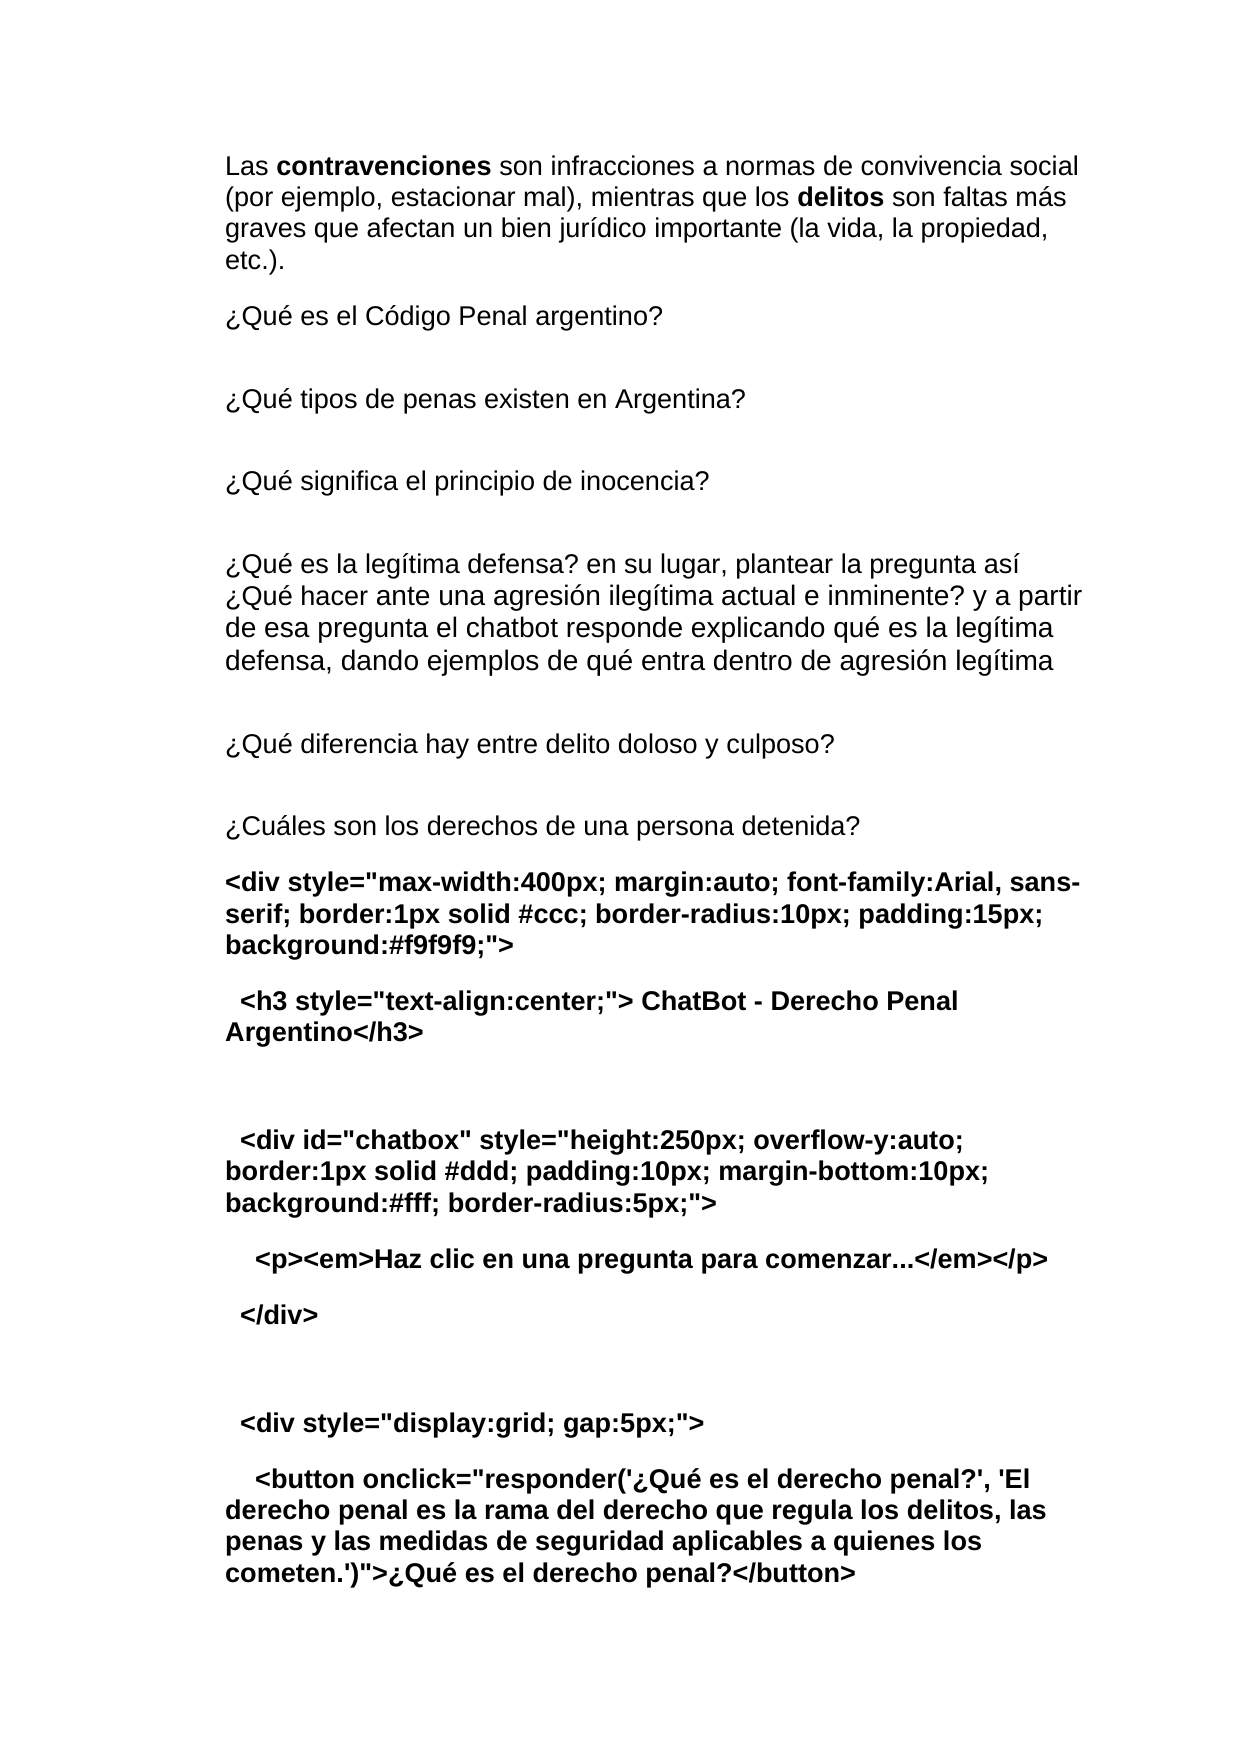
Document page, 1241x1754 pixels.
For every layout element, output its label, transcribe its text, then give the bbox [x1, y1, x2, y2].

text ¿Qué tipos de penas existen en Argentina? [225, 383, 1090, 440]
text <button onclick="responder('¿Qué es el derecho penal?', 'El derecho penal es la rama del derecho que regula los delitos, las penas y las medidas de seguridad aplicables a quienes los cometen.')">¿Qué es el derecho penal?</button> [225, 1463, 1090, 1588]
text <h3 style="text-align:center;"> ChatBot - Derecho Penal Argentino</h3> [225, 985, 1090, 1048]
text <p><em>Haz clic en una pregunta para comenzar...</em></p> [225, 1243, 1090, 1274]
text <div style="max-width:400px; margin:auto; font-family:Arial, sans-serif; border:1px solid #ccc; border-radius:10px; padding:15px; background:#f9f9f9;"> [225, 866, 1090, 960]
text <div style="display:grid; gap:5px;"> [225, 1407, 1090, 1438]
text </div> [225, 1299, 1090, 1330]
text ¿Qué es el Código Penal argentino? [225, 300, 1090, 358]
text ¿Qué es la legítima defensa? en su lugar, plantear la pregunta así ¿Qué hacer ante una agresión ilegítima actual e inminente? y a partir de esa pregunta el chatbot responde explicando qué es la legítima defensa, dando ejemplos de qué entra dentro de agresión legítima [225, 548, 1090, 703]
text ¿Qué diferencia hay entre delito doloso y culposo? [225, 728, 1090, 785]
text Las contravenciones son infracciones a normas de convivencia social (por ejemplo, estacionar mal), mientras que los delitos son faltas más graves que afectan un bien jurídico importante (la vida, la propiedad, etc.). [225, 150, 1090, 275]
text ¿Cuáles son los derechos de una persona detenida? [225, 810, 1090, 841]
text <div id="chatbox" style="height:250px; overflow-y:auto; border:1px solid #ddd; padding:10px; margin-bottom:10px; background:#fff; border-radius:5px;"> [225, 1124, 1090, 1218]
text ¿Qué significa el principio de inocencia? [225, 465, 1090, 523]
